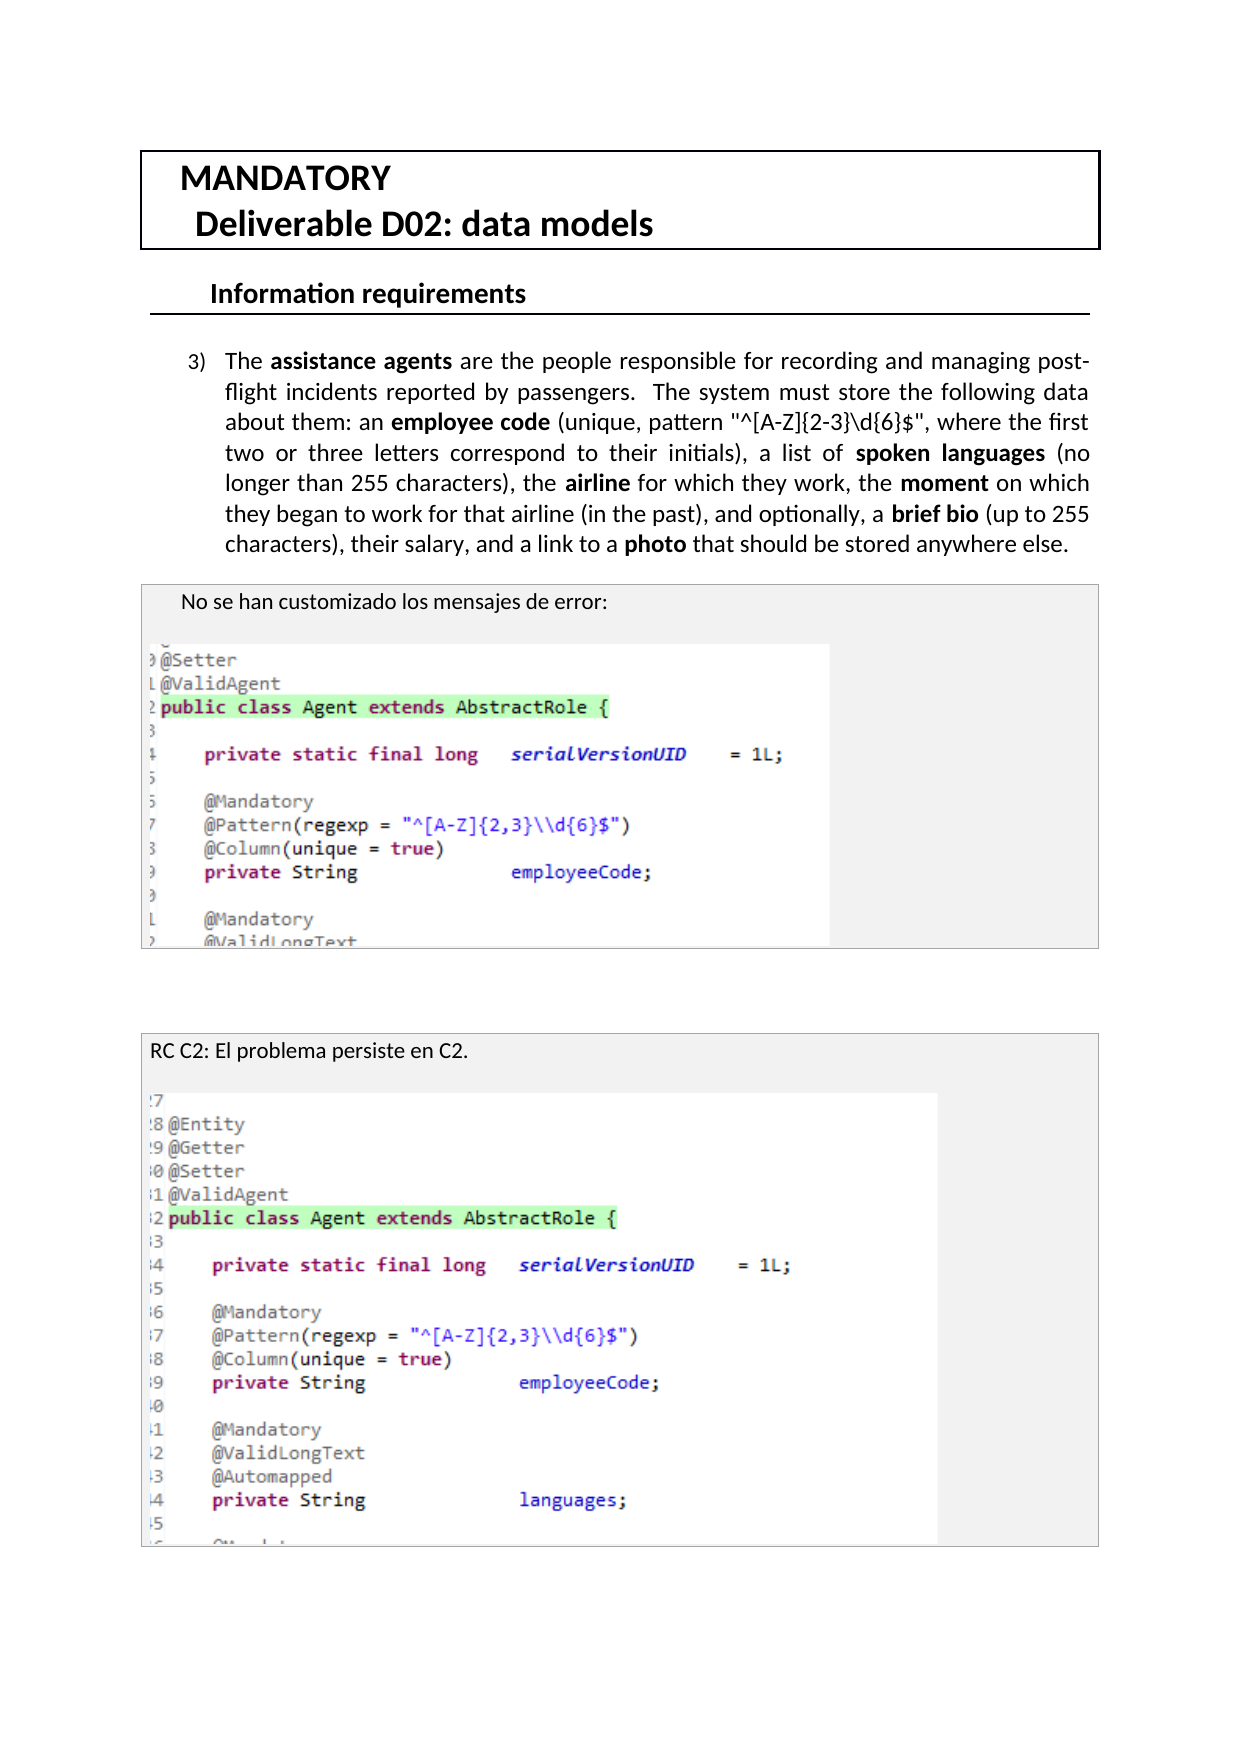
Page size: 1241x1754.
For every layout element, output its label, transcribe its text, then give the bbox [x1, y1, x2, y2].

text No se han customizado los mensajes de error: [142, 585, 1098, 615]
picture [150, 644, 830, 946]
text RC C2: El problema persiste en C2. [142, 1034, 1098, 1064]
picture [150, 1093, 938, 1544]
subtitle Information requirements [150, 275, 1090, 313]
subtitle MANDATORY Deliverable D02: data models [142, 152, 1098, 248]
list The assistance agents are the people responsible for recording and managing post-flight incidents reported by passengers. The system must store the following data about them: an employee code (unique, pattern "^[A-Z]{2-3}\d{6}$", where the first two or three letters correspond to their initials), a list of spoken languages (no longer than 255 characters), the airline for which they work, the moment on which they began to work for that airline (in the past), and optionally, a brief bio (up to 255 characters), their salary, and a link to a photo that should be stored anywhere else. [187, 345, 1090, 559]
